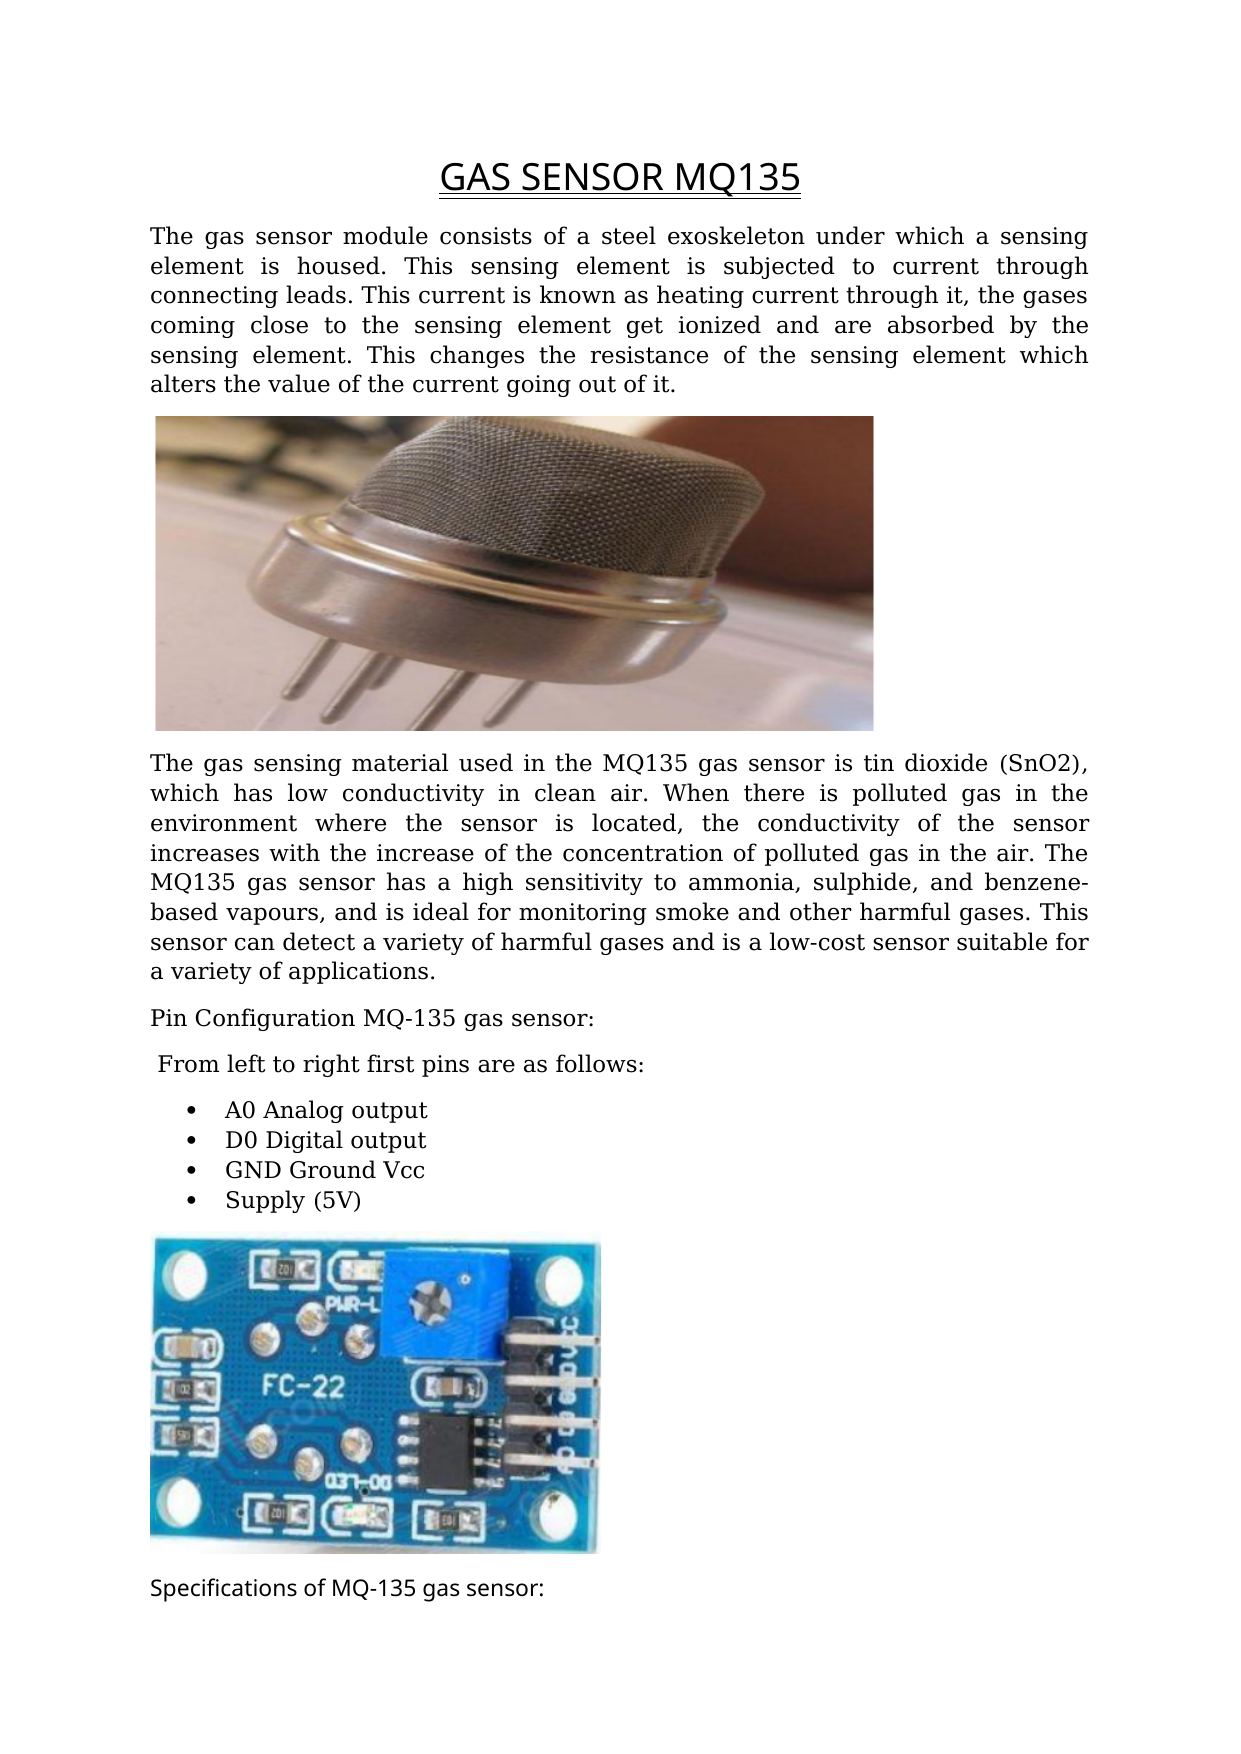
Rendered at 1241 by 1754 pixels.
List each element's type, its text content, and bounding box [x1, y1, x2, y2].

list D0 Digital output [187, 1126, 1090, 1153]
text GAS SENSOR MQ135 [150, 150, 1090, 201]
list A0 Analog output [187, 1096, 1090, 1124]
text Specifications of MQ-135 gas sensor: [150, 1572, 1090, 1603]
text From left to right first pins are as follows: [150, 1050, 1090, 1077]
picture [150, 416, 882, 731]
list Supply (5V) [187, 1185, 1090, 1213]
text The gas sensor module consists of a steel exoskeleton under which a sensing element is housed. This sensing element is subjected to current through connecting leads. This current is known as heating current through it, the gases coming close to the sensing element get ionized and are absorbed by the sensing element. This changes the resistance of the sensing element which alters the value of the current going out of it. [150, 222, 1090, 398]
list GND Ground Vcc [187, 1156, 1090, 1183]
text Pin Configuration MQ-135 gas sensor: [150, 1003, 1090, 1031]
picture [150, 1231, 602, 1554]
